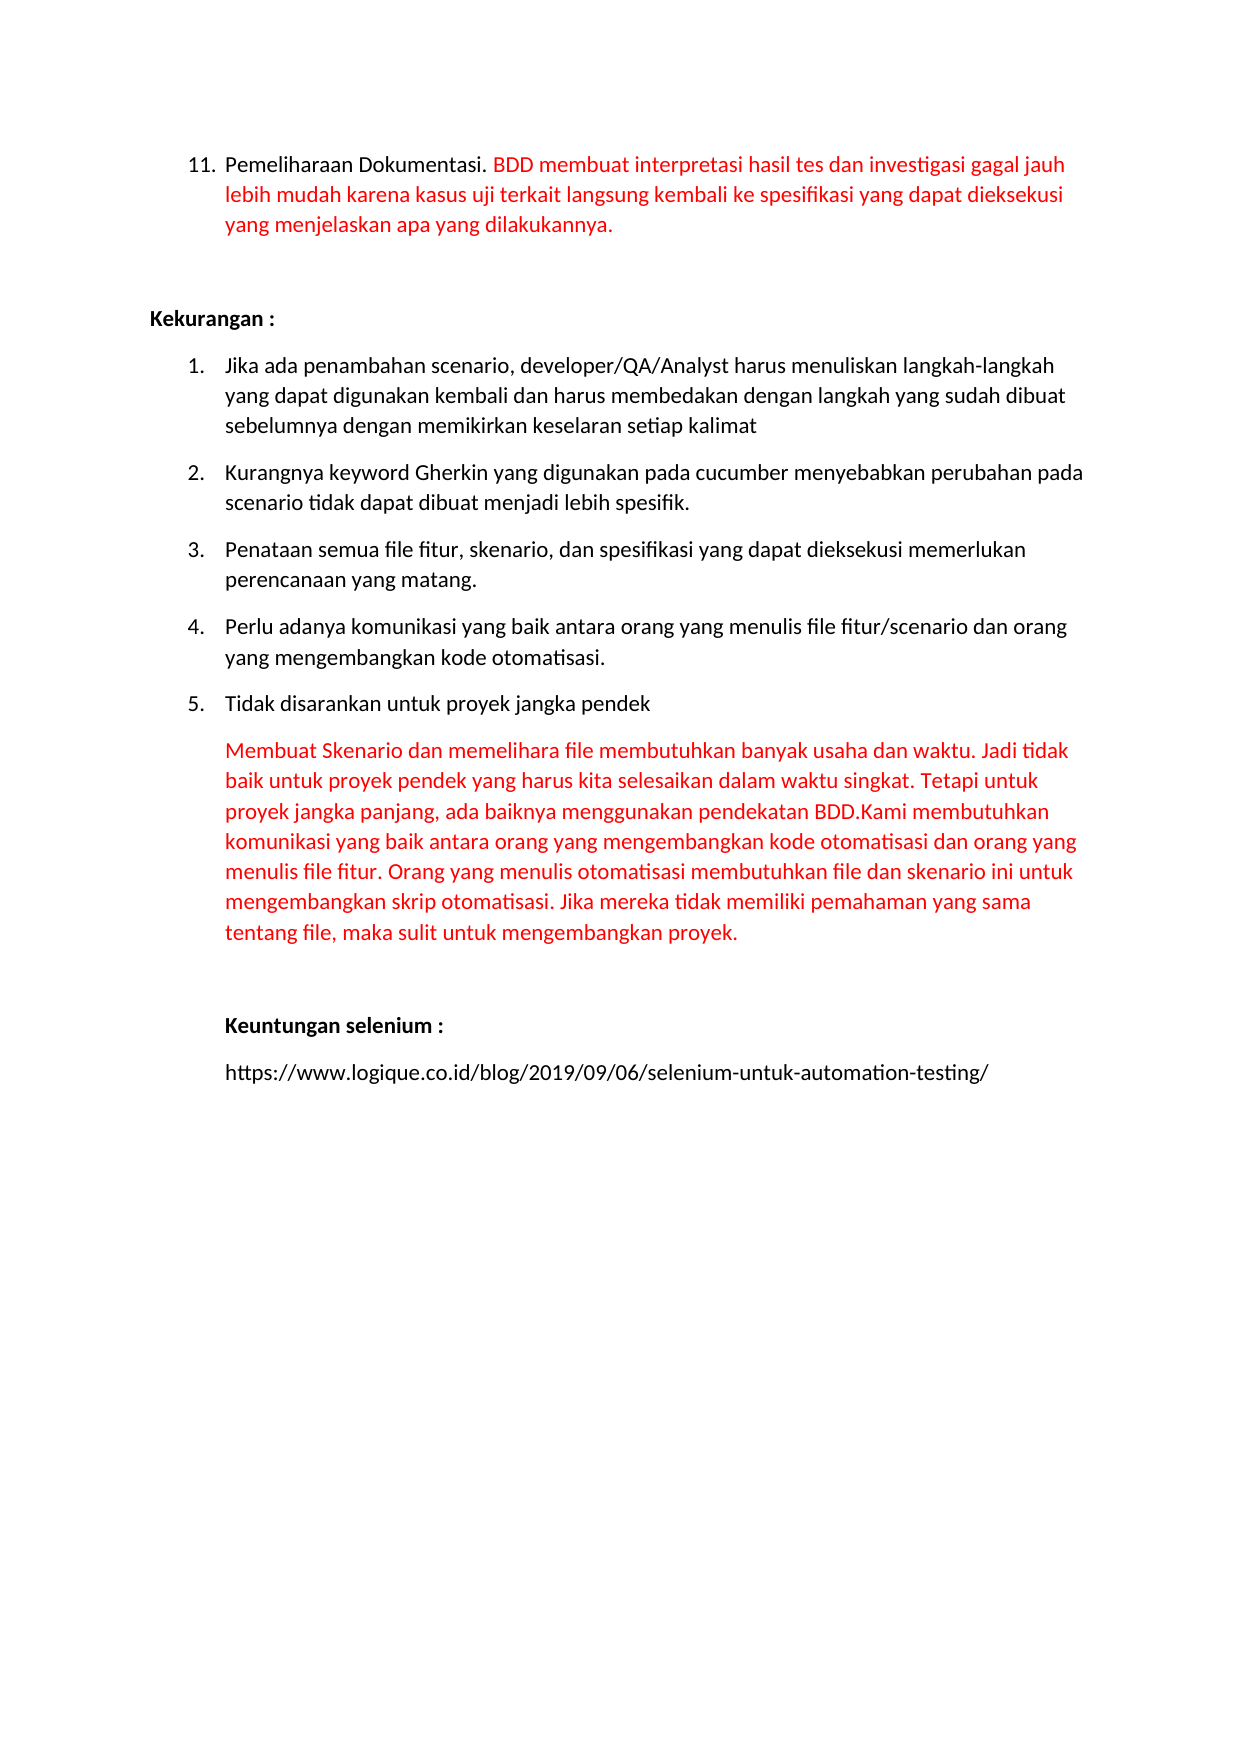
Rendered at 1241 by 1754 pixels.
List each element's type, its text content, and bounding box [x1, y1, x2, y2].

text Keuntungan selenium : [225, 1011, 1090, 1039]
list Penataan semua file fitur, skenario, dan spesifikasi yang dapat dieksekusi memerlukan perencanaan yang matang. [187, 535, 1090, 594]
text Kekurangan : [150, 304, 1090, 332]
list Kurangnya keyword Gherkin yang digunakan pada cucumber menyebabkan perubahan pada scenario tidak dapat dibuat menjadi lebih spesifik. [187, 458, 1090, 517]
list Tidak disarankan untuk proyek jangka pendek [187, 689, 1090, 718]
list Perlu adanya komunikasi yang baik antara orang yang menulis file fitur/scenario dan orang yang mengembangkan kode otomatisasi. [187, 612, 1090, 671]
text https://www.logique.co.id/blog/2019/09/06/selenium-untuk-automation-testing/ [225, 1058, 1090, 1086]
list Jika ada penambahan scenario, developer/QA/Analyst harus menuliskan langkah-langkah yang dapat digunakan kembali dan harus membedakan dengan langkah yang sudah dibuat sebelumnya dengan memikirkan keselaran setiap kalimat [187, 351, 1090, 439]
list Pemeliharaan Dokumentasi. BDD membuat interpretasi hasil tes dan investigasi gagal jauh lebih mudah karena kasus uji terkait langsung kembali ke spesifikasi yang dapat dieksekusi yang menjelaskan apa yang dilakukannya. [187, 150, 1090, 238]
text Membuat Skenario dan memelihara file membutuhkan banyak usaha dan waktu. Jadi tidak baik untuk proyek pendek yang harus kita selesaikan dalam waktu singkat. Tetapi untuk proyek jangka panjang, ada baiknya menggunakan pendekatan BDD.Kami membutuhkan komunikasi yang baik antara orang yang mengembangkan kode otomatisasi dan orang yang menulis file fitur. Orang yang menulis otomatisasi membutuhkan file dan skenario ini untuk mengembangkan skrip otomatisasi. Jika mereka tidak memiliki pemahaman yang sama tentang file, maka sulit untuk mengembangkan proyek. [225, 736, 1090, 946]
